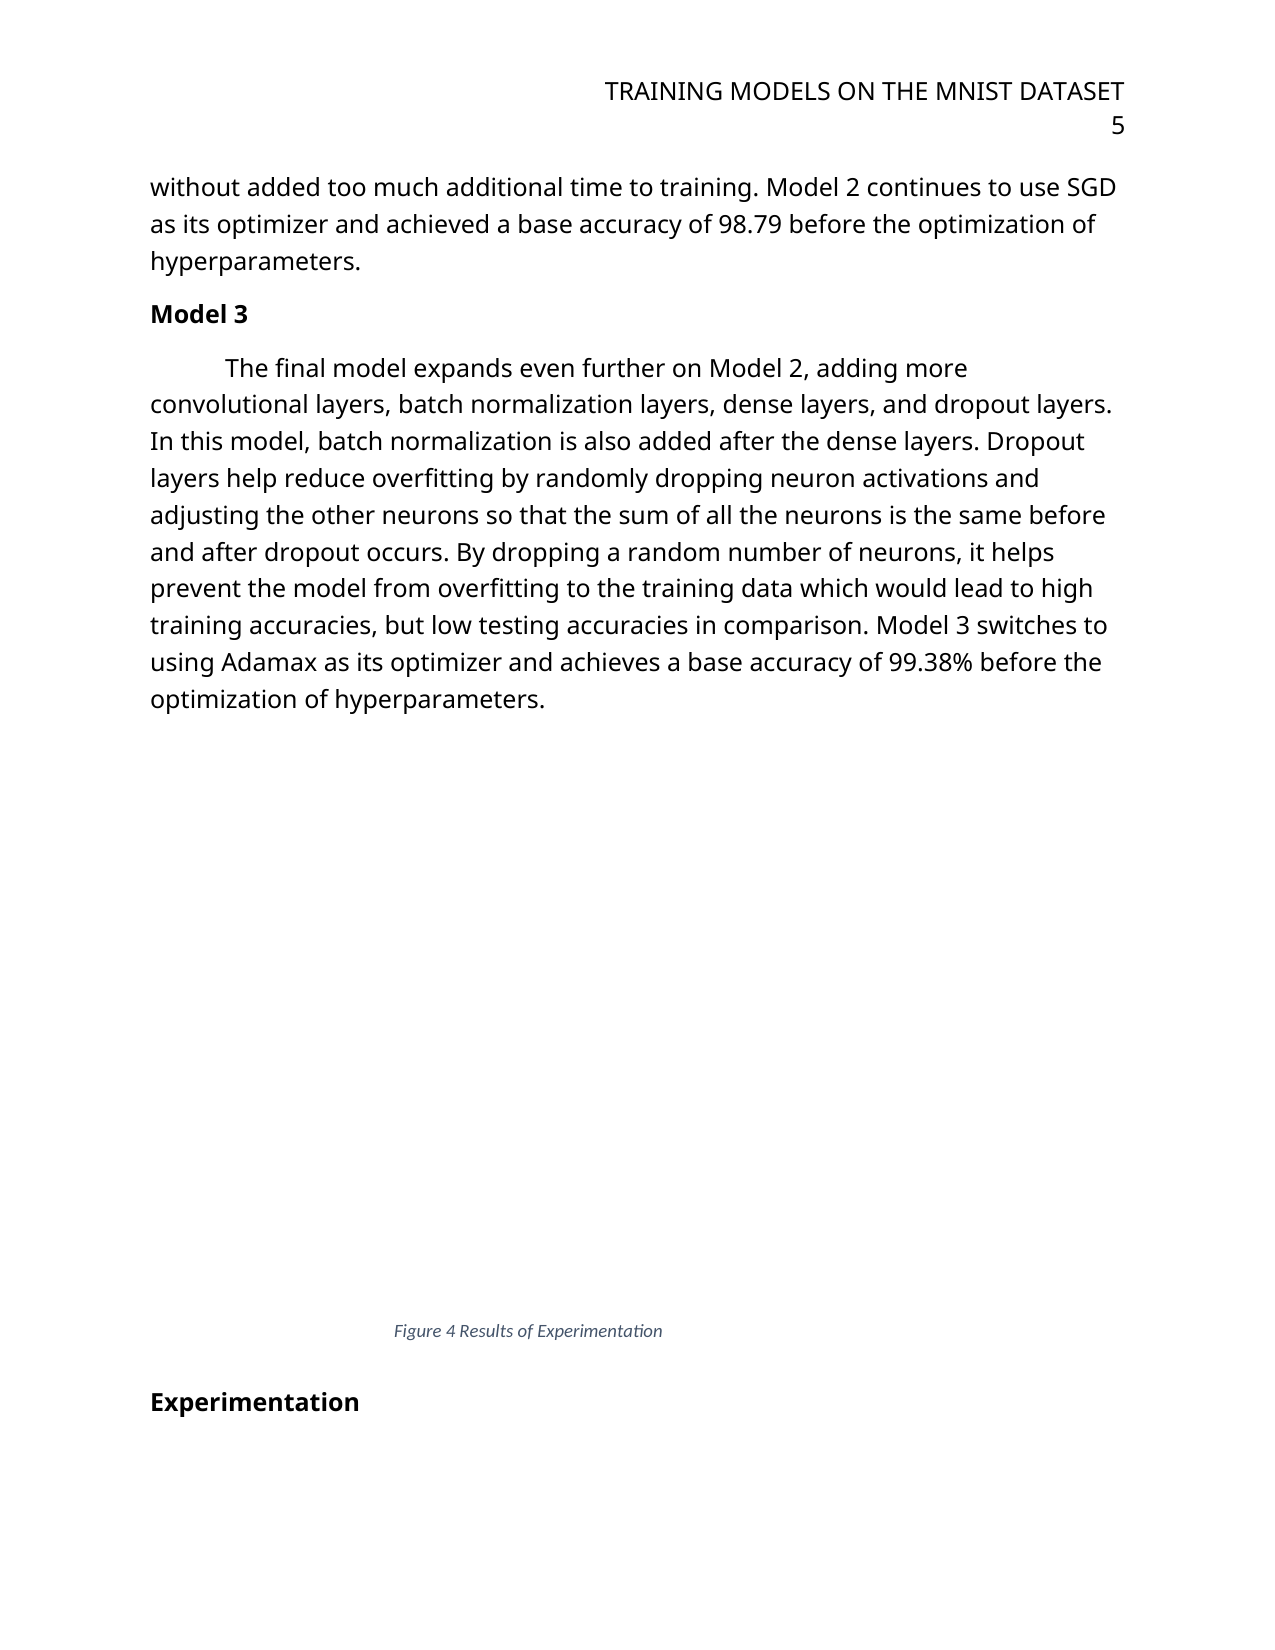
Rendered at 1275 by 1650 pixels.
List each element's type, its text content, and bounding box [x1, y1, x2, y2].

text The final model expands even further on Model 2, adding more convolutional layers, batch normalization layers, dense layers, and dropout layers. In this model, batch normalization is also added after the dense layers. Dropout layers help reduce overfitting by randomly dropping neuron activations and adjusting the other neurons so that the sum of all the neurons is the same before and after dropout occurs. By dropping a random number of neurons, it helps prevent the model from overfitting to the training data which would lead to high training accuracies, but low testing accuracies in comparison. Model 3 switches to using Adamax as its optimizer and achieves a base accuracy of 99.38% before the optimization of hyperparameters. [150, 350, 1125, 715]
text Model 3 [150, 297, 1125, 331]
text Experimentation [150, 1027, 1125, 1419]
